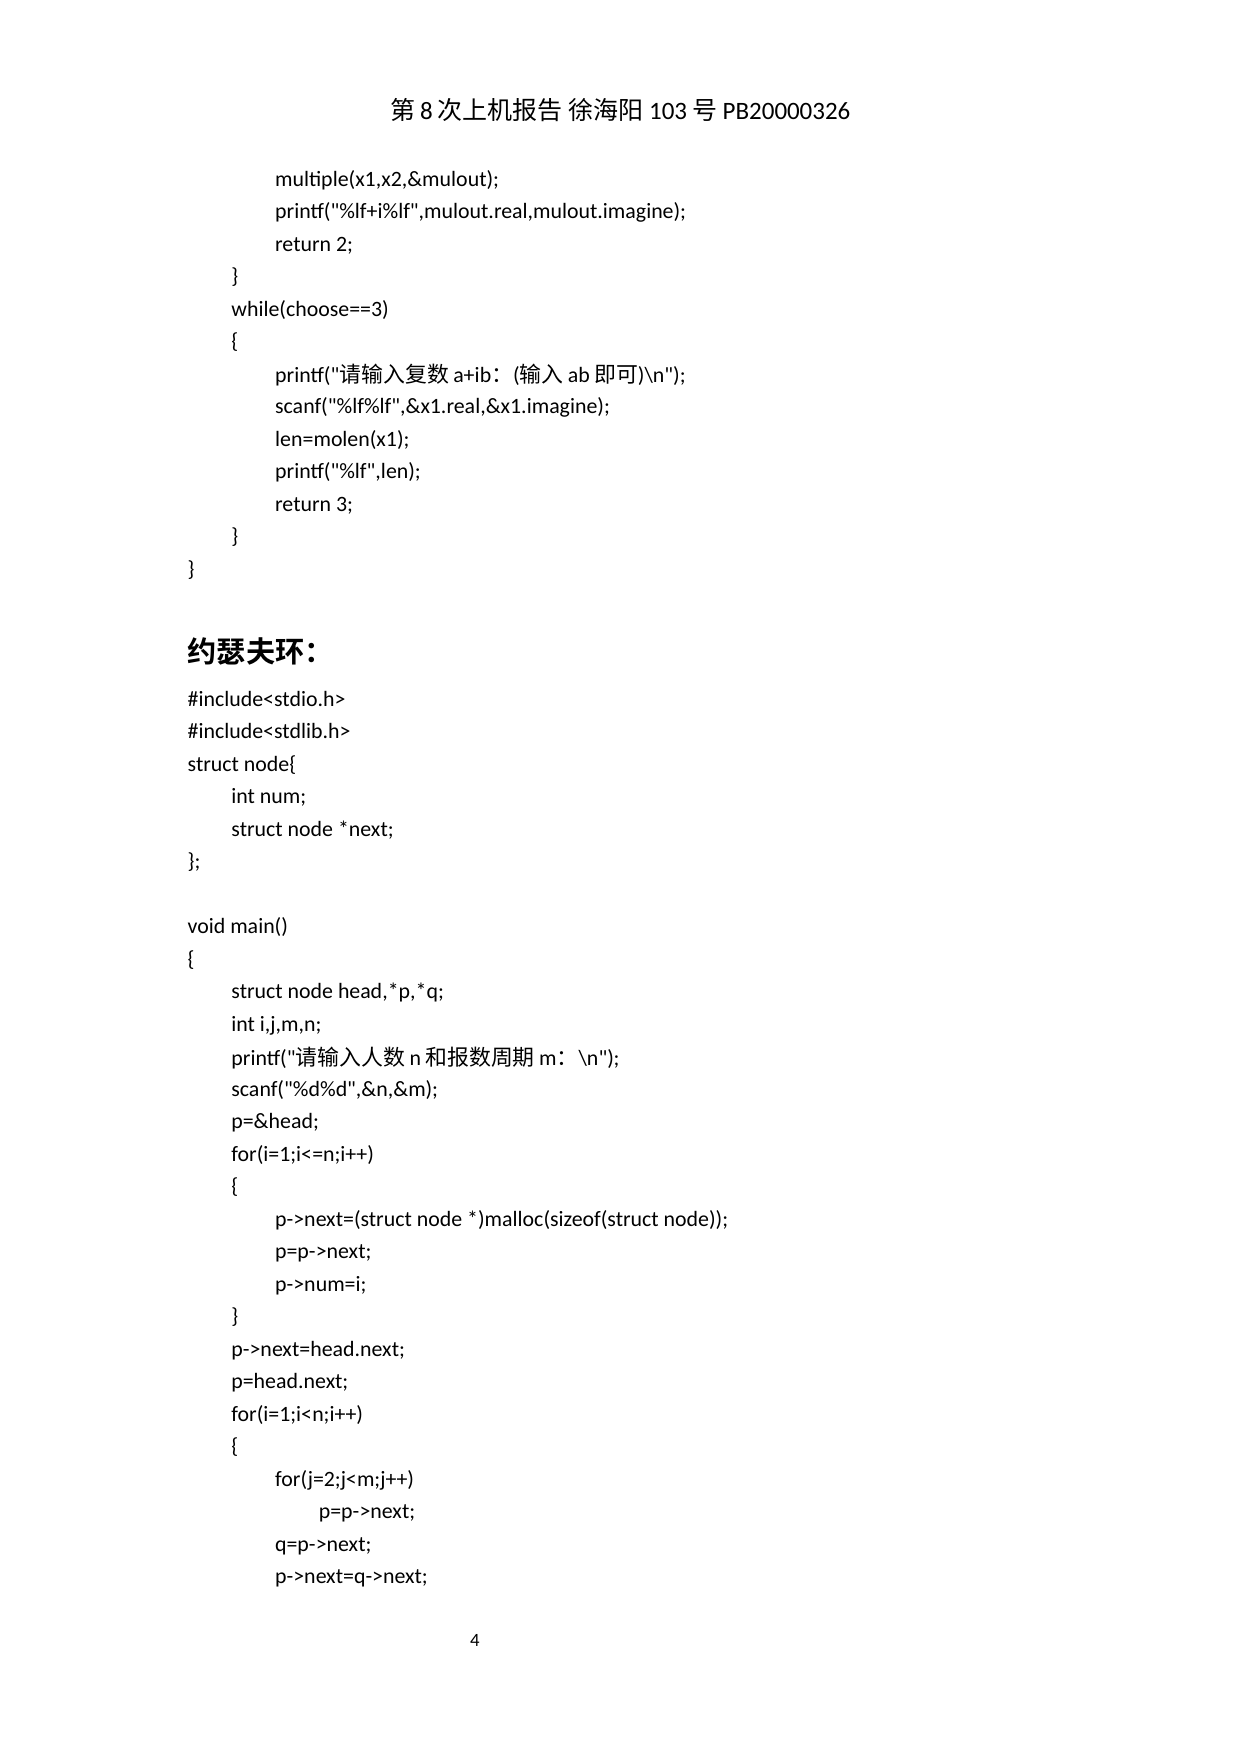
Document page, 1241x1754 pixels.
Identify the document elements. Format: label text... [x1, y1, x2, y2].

text struct node head,*p,*q; [187, 974, 1053, 1007]
text p=head.next; [187, 1364, 1053, 1397]
text struct node *next; [187, 812, 1053, 844]
text } [187, 552, 1053, 584]
text p->next=head.next; [187, 1332, 1053, 1364]
text } [187, 519, 1053, 552]
text p->next=(struct node *)malloc(sizeof(struct node)); [187, 1202, 1053, 1234]
text printf("%lf",len); [187, 454, 1053, 487]
text int i,j,m,n; [187, 1007, 1053, 1039]
text len=molen(x1); [187, 422, 1053, 454]
text } [187, 259, 1053, 292]
text printf("%lf+i%lf",mulout.real,mulout.imagine); [187, 194, 1053, 227]
text scanf("%lf%lf",&x1.real,&x1.imagine); [187, 389, 1053, 422]
text p->next=q->next; [187, 1559, 1053, 1592]
text }; [187, 844, 1053, 877]
text p=&head; [187, 1104, 1053, 1137]
text p=p->next; [187, 1494, 1053, 1527]
text #include<stdio.h> [187, 682, 1053, 714]
text return 3; [187, 487, 1053, 519]
text 约瑟夫环： [187, 617, 1053, 682]
text p=p->next; [187, 1234, 1053, 1267]
text { [187, 942, 1053, 974]
text for(i=1;i<n;i++) [187, 1397, 1053, 1429]
text { [187, 1169, 1053, 1202]
text for(i=1;i<=n;i++) [187, 1137, 1053, 1169]
text { [187, 1429, 1053, 1462]
text struct node{ [187, 747, 1053, 779]
text #include<stdlib.h> [187, 714, 1053, 747]
text void main() [187, 909, 1053, 942]
text int num; [187, 779, 1053, 812]
text { [187, 324, 1053, 357]
text multiple(x1,x2,&mulout); [187, 162, 1053, 194]
text } [187, 1299, 1053, 1332]
text return 2; [187, 227, 1053, 259]
text scanf("%d%d",&n,&m); [187, 1072, 1053, 1104]
text printf("请输入复数a+ib：(输入ab即可)\n"); [187, 357, 1053, 389]
text while(choose==3) [187, 292, 1053, 324]
text q=p->next; [187, 1527, 1053, 1559]
text p->num=i; [187, 1267, 1053, 1299]
text printf("请输入人数n和报数周期m：\n"); [187, 1039, 1053, 1072]
text for(j=2;j<m;j++) [187, 1462, 1053, 1494]
